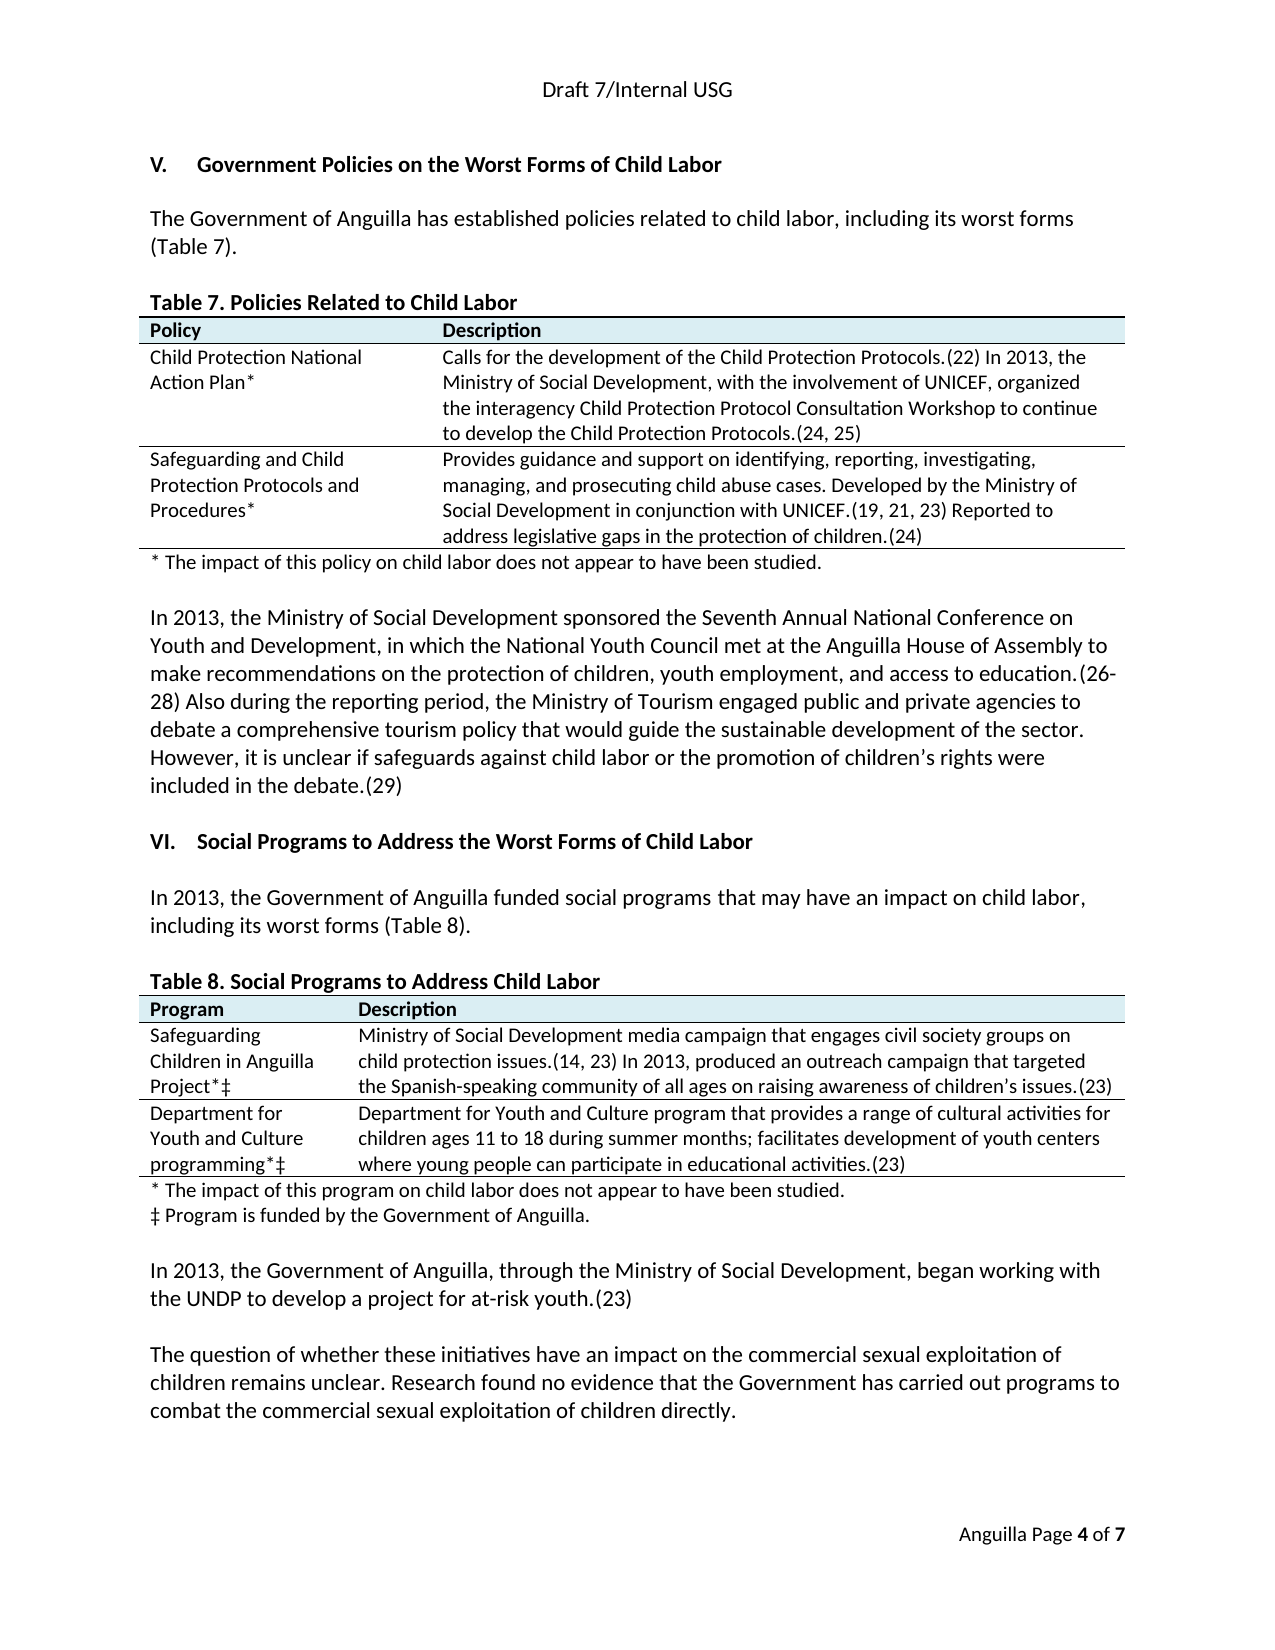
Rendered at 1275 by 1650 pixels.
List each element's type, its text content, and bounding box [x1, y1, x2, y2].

text In 2013, the Government of Anguilla funded social programs that may have an impact on child labor, including its worst forms (Table 8). [150, 883, 1125, 939]
text ‡ Program is funded by the Government of Anguilla. [150, 1203, 1125, 1228]
subtitle Table 8. Social Programs to Address Child Labor [150, 967, 1125, 995]
table_cell Department for Youth and Culture programming*‡ [139, 1100, 347, 1176]
table_cell Calls for the development of the Child Protection Protocols.(22) In 2013, the Ministry of Social Development, with the involvement of UNICEF, organized the interagency Child Protection Protocol Consultation Workshop to continue to develop the Child Protection Protocols.(24, 25) [431, 344, 1125, 446]
table_cell Ministry of Social Development media campaign that engages civil society groups on child protection issues.(14, 23) In 2013, produced an outreach campaign that targeted the Spanish-speaking community of all ages on raising awareness of children’s issues.(23) [347, 1023, 1125, 1099]
table_header Policy [139, 318, 431, 343]
table_cell Department for Youth and Culture program that provides a range of cultural activities for children ages 11 to 18 during summer months; facilitates development of youth centers where young people can participate in educational activities.(23) [347, 1100, 1125, 1176]
table_cell Safeguarding Children in Anguilla Project*‡ [139, 1023, 347, 1099]
subtitle The Government of Anguilla has established policies related to child labor, including its worst forms (Table 7). [150, 204, 1125, 260]
table_cell Safeguarding and Child Protection Protocols and Procedures* [139, 447, 431, 548]
text * The impact of this policy on child labor does not appear to have been studied. [150, 549, 1125, 575]
table_header Description [431, 318, 1125, 343]
subtitle Social Programs to Address the Worst Forms of Child Labor [150, 827, 1125, 855]
table_cell Provides guidance and support on identifying, reporting, investigating, managing, and prosecuting child abuse cases. Developed by the Ministry of Social Development in conjunction with UNICEF.(19, 21, 23) Reported to address legislative gaps in the protection of children.(24) [431, 447, 1125, 548]
subtitle Government Policies on the Worst Forms of Child Labor [150, 150, 1125, 178]
table_cell Child Protection National Action Plan* [139, 344, 431, 446]
table_header Description [347, 996, 1125, 1022]
text * The impact of this program on child labor does not appear to have been studied. [150, 1177, 1125, 1203]
subtitle Table 7. Policies Related to Child Labor [150, 288, 1125, 316]
text The question of whether these initiatives have an impact on the commercial sexual exploitation of children remains unclear. Research found no evidence that the Government has carried out programs to combat the commercial sexual exploitation of children directly. [150, 1340, 1125, 1424]
table_header Program [139, 996, 347, 1022]
text In 2013, the Government of Anguilla, through the Ministry of Social Development, began working with the UNDP to develop a project for at-risk youth.(23) [150, 1256, 1125, 1312]
text In 2013, the Ministry of Social Development sponsored the Seventh Annual National Conference on Youth and Development, in which the National Youth Council met at the Anguilla House of Assembly to make recommendations on the protection of children, youth employment, and access to education.(26-28) Also during the reporting period, the Ministry of Tourism engaged public and private agencies to debate a comprehensive tourism policy that would guide the sustainable development of the sector. However, it is unclear if safeguards against child labor or the promotion of children’s rights were included in the debate.(29) [150, 603, 1125, 799]
